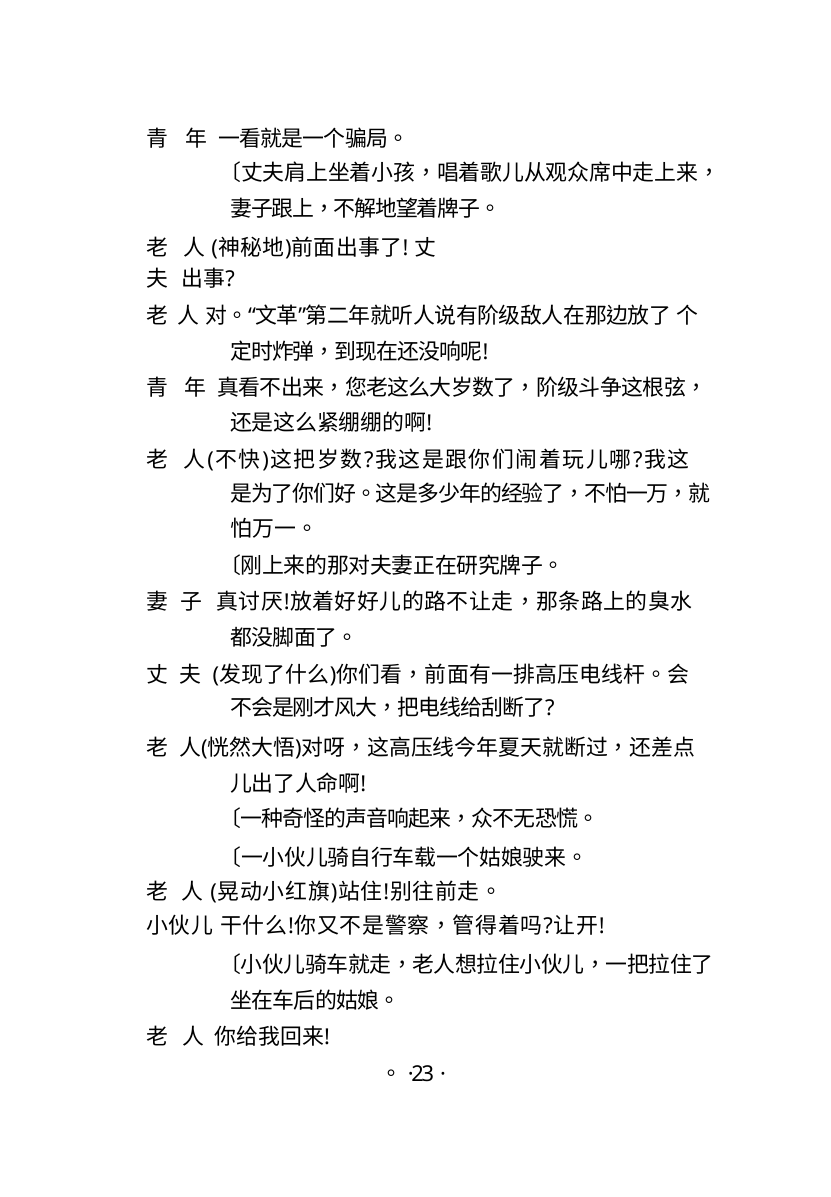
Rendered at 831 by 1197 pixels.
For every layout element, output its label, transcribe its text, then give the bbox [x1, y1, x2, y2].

text 小伙儿 干什么!你又不是警察，管得着吗?让开! [146, 912, 720, 939]
text 老 人 (神秘地)前面出事了! 丈 夫 出事? [146, 231, 438, 293]
text 〔刚上来的那对夫妻正在研究牌子。 [219, 552, 720, 579]
text 〔丈夫肩上坐着小孩，唱着歌儿从观众席中走上来， 妻子跟上，不解地望着牌子。 [219, 157, 720, 223]
text 老 人(不快)这把岁数?我这是跟你们闹着玩儿哪?我这 是为了你们好。这是多少年的经验了，不怕一万，就 怕万一。 [146, 444, 714, 542]
text 丈 夫 (发现了什么)你们看，前面有一排高压电线杆。会 不会是刚才风大，把电线给刮断了? [146, 659, 714, 722]
text 妻 子 真讨厌!放着好好儿的路不让走，那条路上的臭水 都没脚面了。 [146, 586, 714, 652]
text 青 年 真看不出来，您老这么大岁数了，阶级斗争这根弦， 还是这么紧绷绷的啊! [146, 372, 720, 437]
text 青 年 一看就是一个骗局。 [146, 124, 720, 152]
text 老 人(恍然大悟)对呀，这高压线今年夏天就断过，还差点 儿出了人命啊! [146, 732, 716, 798]
text 〔一小伙儿骑自行车载一个姑娘驶来。 老 人 (晃动小红旗)站住!别往前走。 [146, 842, 588, 906]
text 〔一种奇怪的声音响起来，众不无恐慌。 [219, 804, 720, 832]
text 〔小伙儿骑车就走，老人想拉住小伙儿，一把拉住了 坐在车后的姑娘。 [219, 949, 714, 1014]
text 老 人 你给我回来! [146, 1022, 720, 1050]
text 老 人 对。“文革”第二年就听人说有阶级敌人在那边放了 个定时炸弹，到现在还没响呢! [146, 300, 714, 365]
